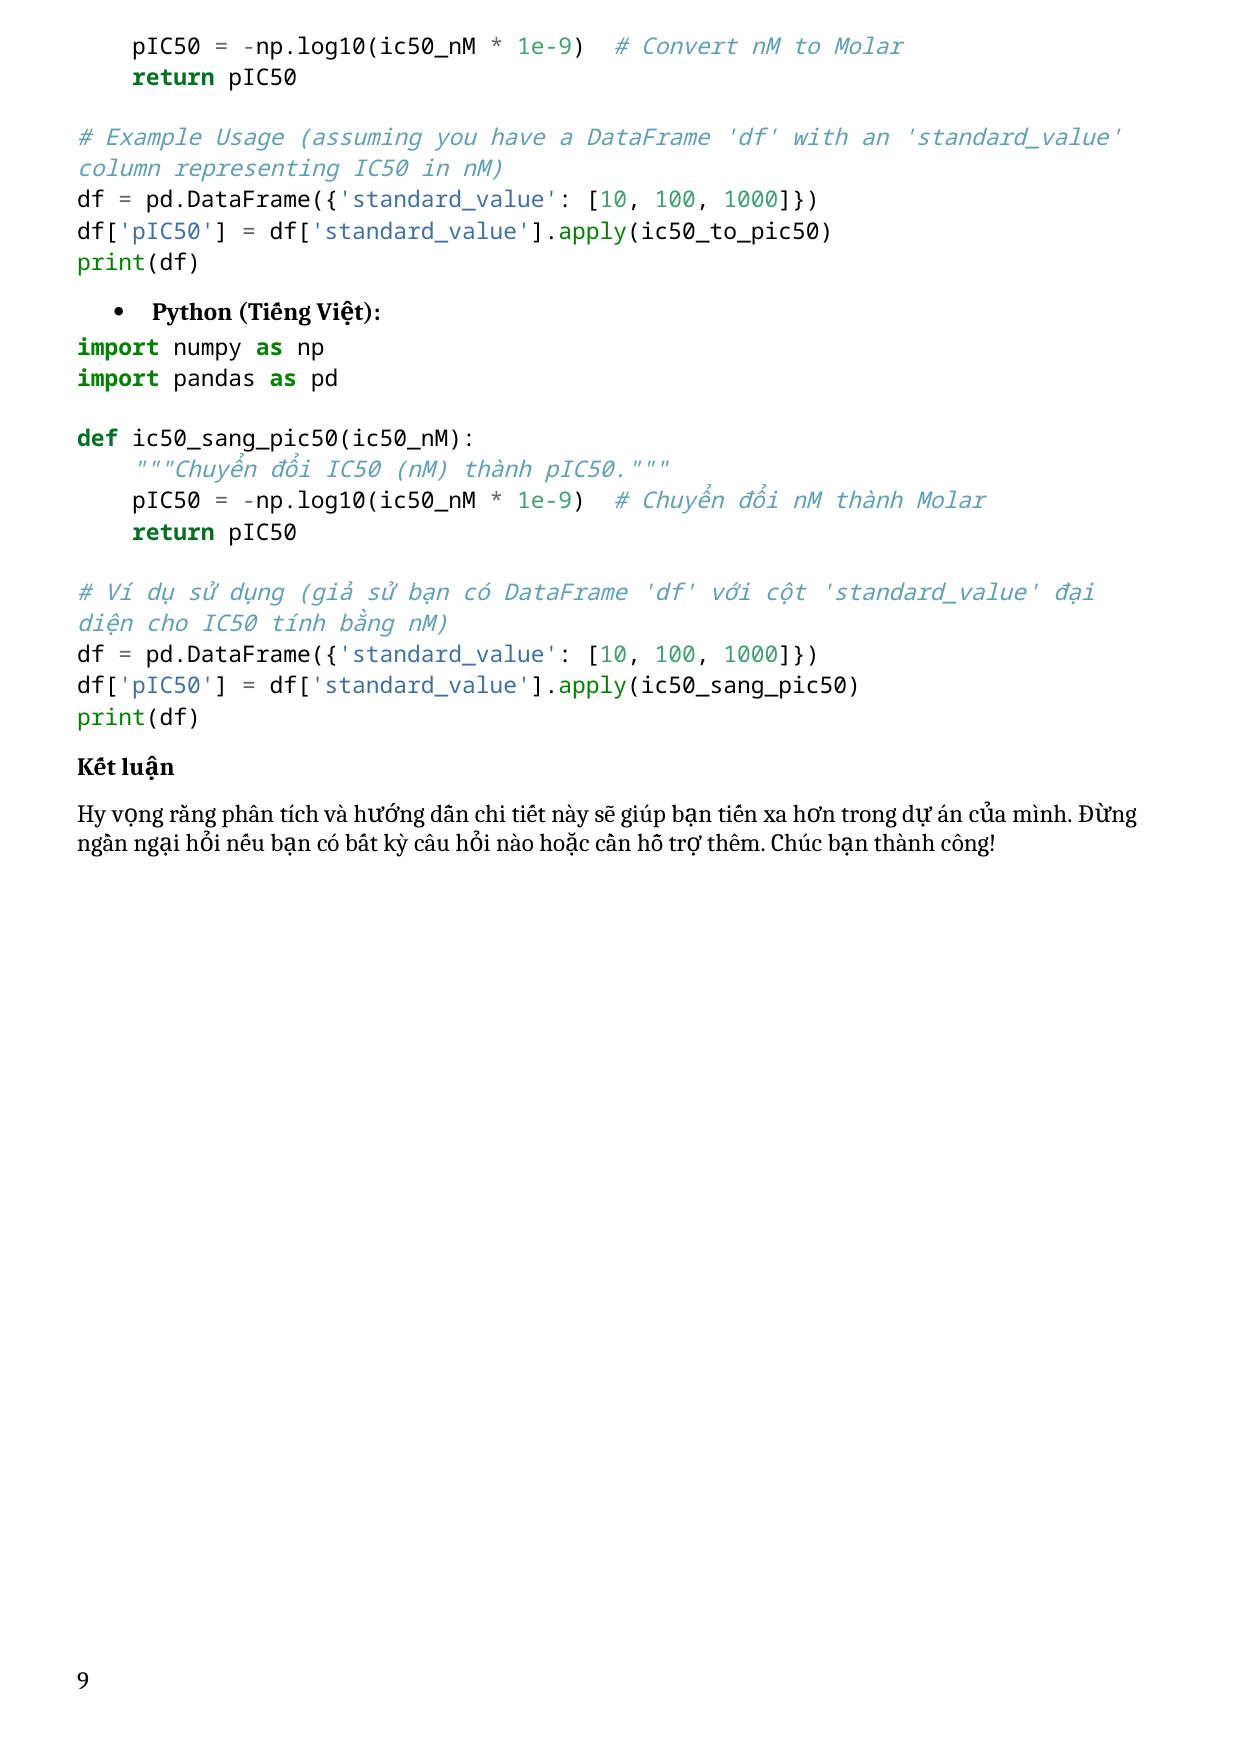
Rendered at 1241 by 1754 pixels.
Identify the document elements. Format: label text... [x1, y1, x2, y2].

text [77, 29, 1163, 277]
text import numpy as np import pandas as pd def ic50_sang_pic50(ic50_nM): """Chuyển đổi IC50 (nM) thành pIC50.""" pIC50 = -np.log10(ic50_nM * 1e-9) # Chuyển đổi nM thành Molar return pIC50 # Ví dụ sử dụng (giả sử bạn có DataFrame 'df' với cột 'standard_value' đại diện cho IC50 tính bằng nM) df = pd.DataFrame({'standard_value': [10, 100, 1000]}) df['pIC50'] = df['standard_value'].apply(ic50_sang_pic50) print(df) [77, 330, 1163, 732]
text Hy vọng rằng phân tích và hướng dẫn chi tiết này sẽ giúp bạn tiến xa hơn trong dự án của mình. Đừng ngần ngại hỏi nếu bạn có bất kỳ câu hỏi nào hoặc cần hỗ trợ thêm. Chúc bạn thành công! [77, 800, 1163, 857]
list Python (Tiếng Việt): [114, 298, 1163, 327]
text Kết luận [77, 752, 1163, 781]
